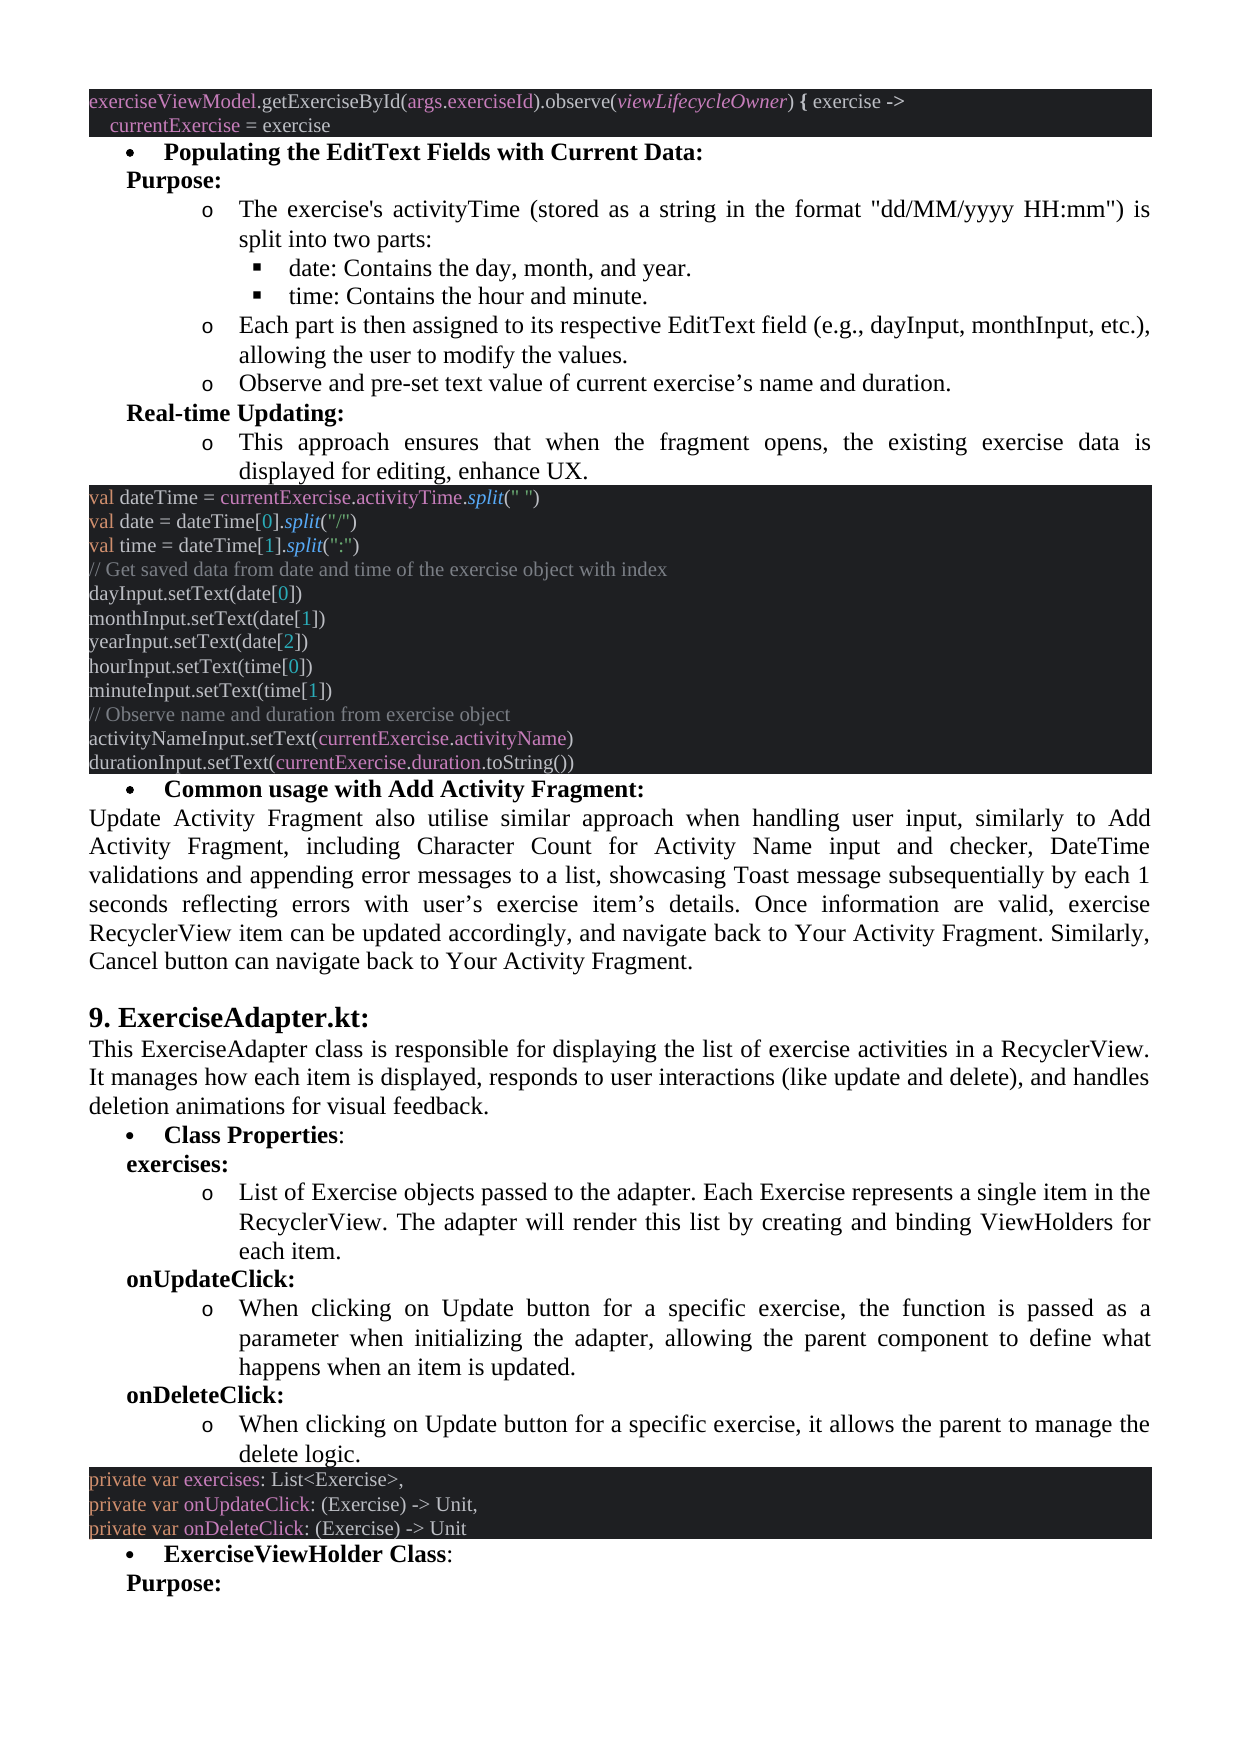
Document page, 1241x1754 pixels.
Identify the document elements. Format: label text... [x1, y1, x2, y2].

text 9. ExerciseAdapter.kt: [89, 1000, 1152, 1034]
text private var exercises: List<Exercise>, private var onUpdateClick: (Exercise) -> Unit, private var onDeleteClick: (Exercise) -> Unit [89, 1467, 1152, 1539]
text Purpose: [126, 1568, 1152, 1597]
text Update Activity Fragment also utilise similar approach when handling user input, similarly to Add Activity Fragment, including Character Count for Activity Name input and checker, DateTime validations and appending error messages to a list, showcasing Toast message subsequentially by each 1 seconds reflecting errors with user’s exercise item’s details. Once information are valid, exercise RecyclerView item can be updated accordingly, and navigate back to Your Activity Fragment. Similarly, Cancel button can navigate back to Your Activity Fragment. [89, 803, 1152, 975]
list This approach ensures that when the fragment opens, the existing exercise data is displayed for editing, enhance UX. [201, 427, 1152, 485]
list Each part is then assigned to its respective EditText field (e.g., dayInput, monthInput, etc.), allowing the user to modify the values. [201, 310, 1152, 368]
list Common usage with Add Activity Fragment: [126, 774, 1152, 803]
list Observe and pre-set text value of current exercise’s name and duration. [201, 368, 1152, 398]
list Class Properties: [126, 1120, 1152, 1149]
text Real-time Updating: [126, 398, 1152, 427]
text exercises: [126, 1149, 1152, 1177]
list List of Exercise objects passed to the adapter. Each Exercise represents a single item in the RecyclerView. The adapter will render this list by creating and binding ViewHolders for each item. [201, 1177, 1152, 1264]
text onUpdateClick: [126, 1264, 1152, 1293]
text This ExerciseAdapter class is responsible for displaying the list of exercise activities in a RecyclerView. It manages how each item is displayed, responds to user interactions (like update and delete), and handles deletion animations for visual feedback. [89, 1034, 1152, 1120]
list time: Contains the hour and minute. [251, 281, 1152, 310]
text Purpose: [126, 166, 1152, 194]
list ExerciseViewHolder Class: [126, 1539, 1152, 1568]
text onDeleteClick: [126, 1380, 1152, 1409]
list When clicking on Update button for a specific exercise, it allows the parent to manage the delete logic. [201, 1409, 1152, 1467]
list Populating the EditText Fields with Current Data: [126, 137, 1152, 166]
text exerciseViewModel.getExerciseById(args.exerciseId).observe(viewLifecycleOwner) { exercise -> currentExercise = exercise [89, 89, 1152, 137]
list date: Contains the day, month, and year. [251, 253, 1152, 281]
text val dateTime = currentExercise.activityTime.split(" ") val date = dateTime[0].split("/") val time = dateTime[1].split(":") // Get saved data from date and time of the exercise object with index dayInput.setText(date[0]) monthInput.setText(date[1]) yearInput.setText(date[2]) hourInput.setText(time[0]) minuteInput.setText(time[1]) // Observe name and duration from exercise object activityNameInput.setText(currentExercise.activityName) durationInput.setText(currentExercise.duration.toString()) [89, 485, 1152, 774]
list The exercise's activityTime (stored as a string in the format "dd/MM/yyyy HH:mm") is split into two parts: [201, 194, 1152, 253]
list When clicking on Update button for a specific exercise, the function is passed as a parameter when initializing the adapter, allowing the parent component to define what happens when an item is updated. [201, 1293, 1152, 1380]
